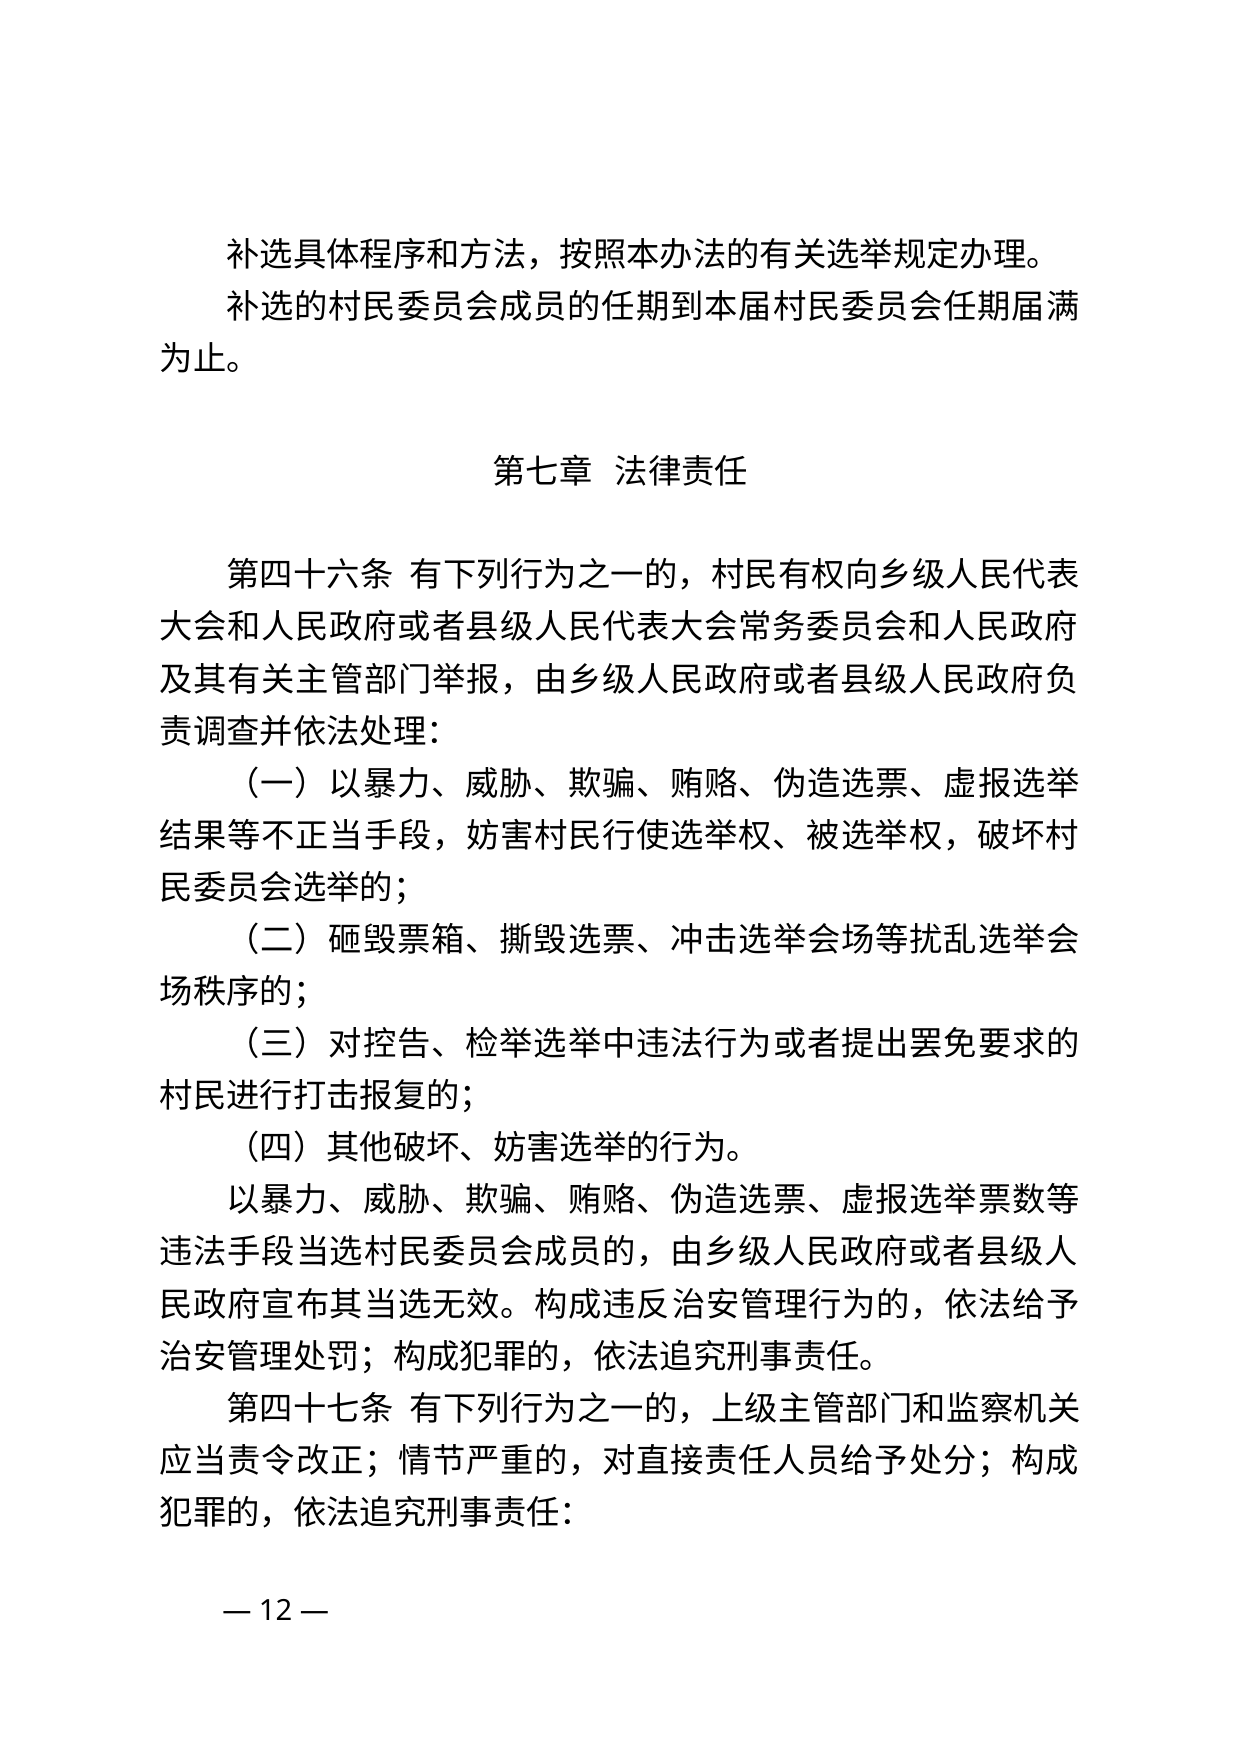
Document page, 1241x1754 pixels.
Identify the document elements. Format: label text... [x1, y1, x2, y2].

text （三）对控告、检举选举中违法行为或者提出罢免要求的村民进行打击报复的； [159, 1014, 1081, 1118]
text 第七章 法律责任 [159, 433, 1081, 493]
text 补选的村民委员会成员的任期到本届村民委员会任期届满为止。 [159, 276, 1081, 381]
text 补选具体程序和方法，按照本办法的有关选举规定办理。 [159, 224, 1081, 276]
text 以暴力、威胁、欺骗、贿赂、伪造选票、虚报选举票数等违法手段当选村民委员会成员的，由乡级人民政府或者县级人民政府宣布其当选无效。构成违反治安管理行为的，依法给予治安管理处罚；构成犯罪的，依法追究刑事责任。 [159, 1170, 1081, 1378]
text （一）以暴力、威胁、欺骗、贿赂、伪造选票、虚报选举结果等不正当手段，妨害村民行使选举权、被选举权，破坏村民委员会选举的； [159, 753, 1081, 910]
text （二）砸毁票箱、撕毁选票、冲击选举会场等扰乱选举会场秩序的； [159, 910, 1081, 1014]
text （四）其他破坏、妨害选举的行为。 [159, 1118, 1081, 1170]
text 第四十六条 有下列行为之一的，村民有权向乡级人民代表大会和人民政府或者县级人民代表大会常务委员会和人民政府及其有关主管部门举报，由乡级人民政府或者县级人民政府负责调查并依法处理： [159, 545, 1081, 753]
text 第四十七条 有下列行为之一的，上级主管部门和监察机关应当责令改正；情节严重的，对直接责任人员给予处分；构成犯罪的，依法追究刑事责任： [159, 1378, 1081, 1535]
